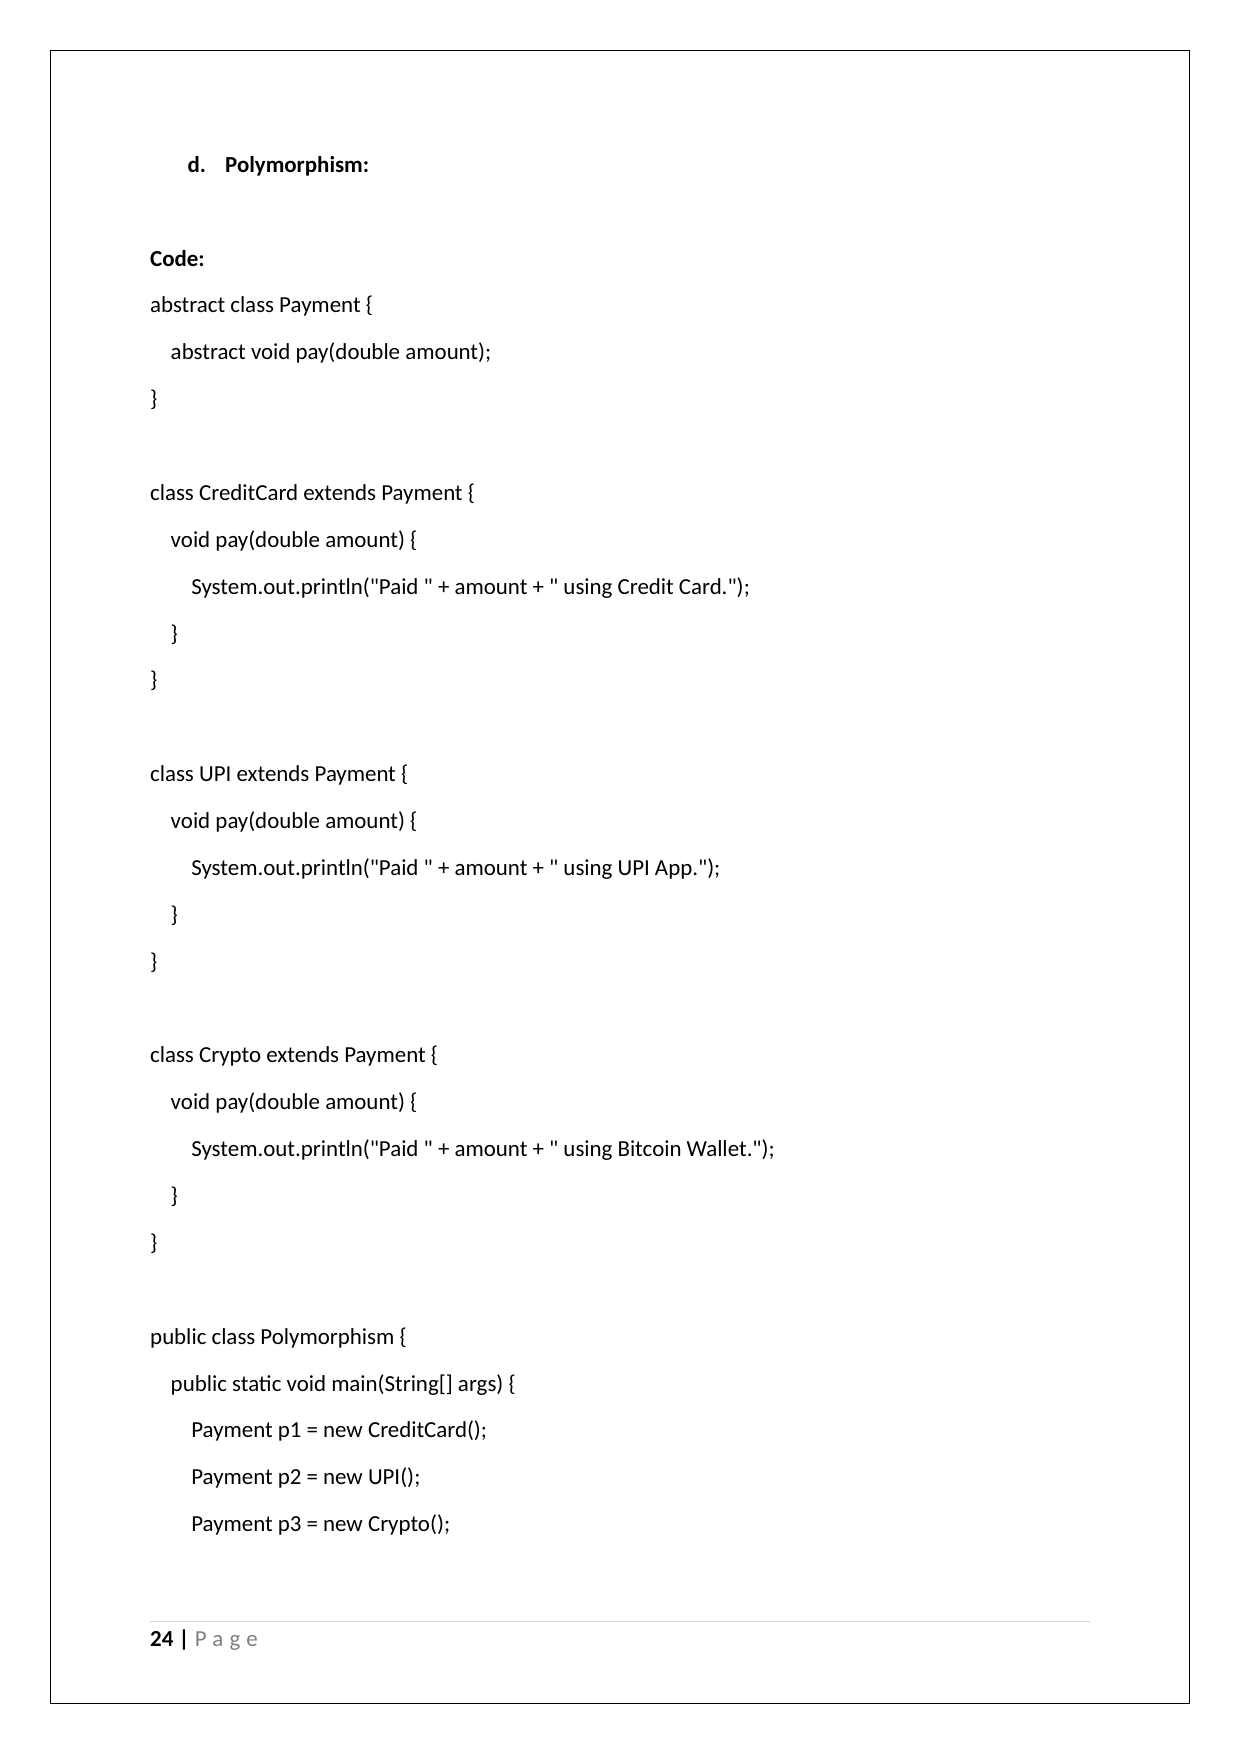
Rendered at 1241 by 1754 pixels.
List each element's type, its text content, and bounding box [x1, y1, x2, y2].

text public static void main(String[] args) { [150, 1369, 1090, 1397]
text } [150, 1228, 1090, 1256]
text abstract void pay(double amount); [150, 337, 1090, 366]
text class CreditCard extends Payment { [150, 478, 1090, 506]
text System.out.println("Paid " + amount + " using Credit Card."); [150, 572, 1090, 600]
list Polymorphism: [187, 150, 1090, 178]
text } [150, 666, 1090, 694]
text Payment p1 = new CreditCard(); [150, 1416, 1090, 1444]
text public class Polymorphism { [150, 1322, 1090, 1350]
text Code: [150, 244, 1090, 272]
text void pay(double amount) { [150, 1087, 1090, 1116]
text class UPI extends Payment { [150, 759, 1090, 787]
text class Crypto extends Payment { [150, 1041, 1090, 1069]
text } [150, 619, 1090, 647]
text System.out.println("Paid " + amount + " using Bitcoin Wallet."); [150, 1134, 1090, 1162]
text } [150, 947, 1090, 975]
text Payment p3 = new Crypto(); [150, 1509, 1090, 1537]
text void pay(double amount) { [150, 525, 1090, 553]
text } [150, 384, 1090, 412]
text abstract class Payment { [150, 291, 1090, 319]
text } [150, 900, 1090, 928]
text Payment p2 = new UPI(); [150, 1462, 1090, 1491]
text void pay(double amount) { [150, 806, 1090, 834]
text System.out.println("Paid " + amount + " using UPI App."); [150, 853, 1090, 881]
text } [150, 1181, 1090, 1209]
